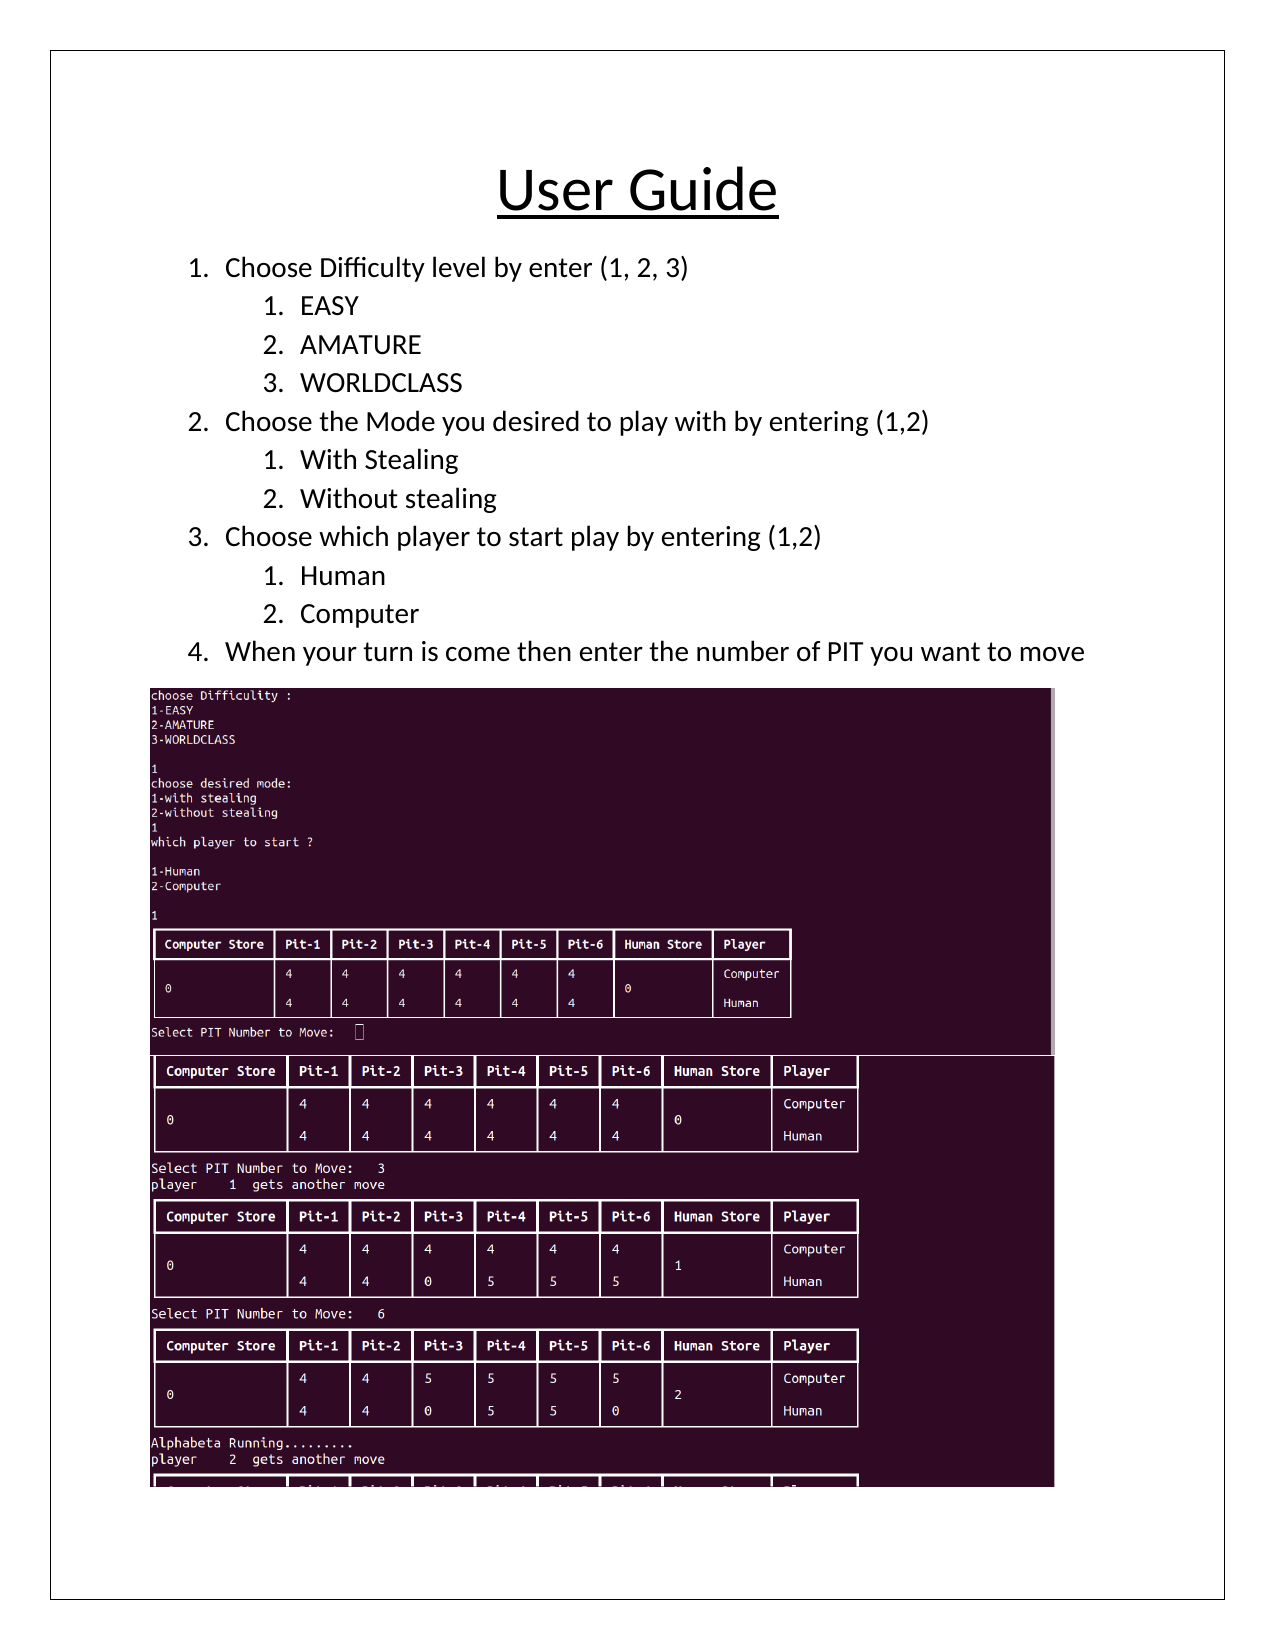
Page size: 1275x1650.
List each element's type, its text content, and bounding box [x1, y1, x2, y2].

list Choose Difficulty level by enter (1, 2, 3) [187, 249, 1125, 285]
list With Stealing [262, 441, 1125, 477]
list Choose which player to start play by entering (1,2) [187, 518, 1125, 554]
list Choose the Mode you desired to play with by entering (1,2) [187, 403, 1125, 438]
list Without stealing [262, 480, 1125, 515]
list EASY [262, 287, 1125, 323]
list WORLDCLASS [262, 364, 1125, 400]
picture [150, 688, 1055, 1055]
list Human [262, 557, 1125, 592]
list When your turn is come then enter the number of PIT you want to move [187, 633, 1125, 669]
picture [150, 1056, 1055, 1487]
text User Guide [150, 150, 1125, 226]
list Computer [262, 595, 1125, 631]
list AMATURE [262, 326, 1125, 362]
